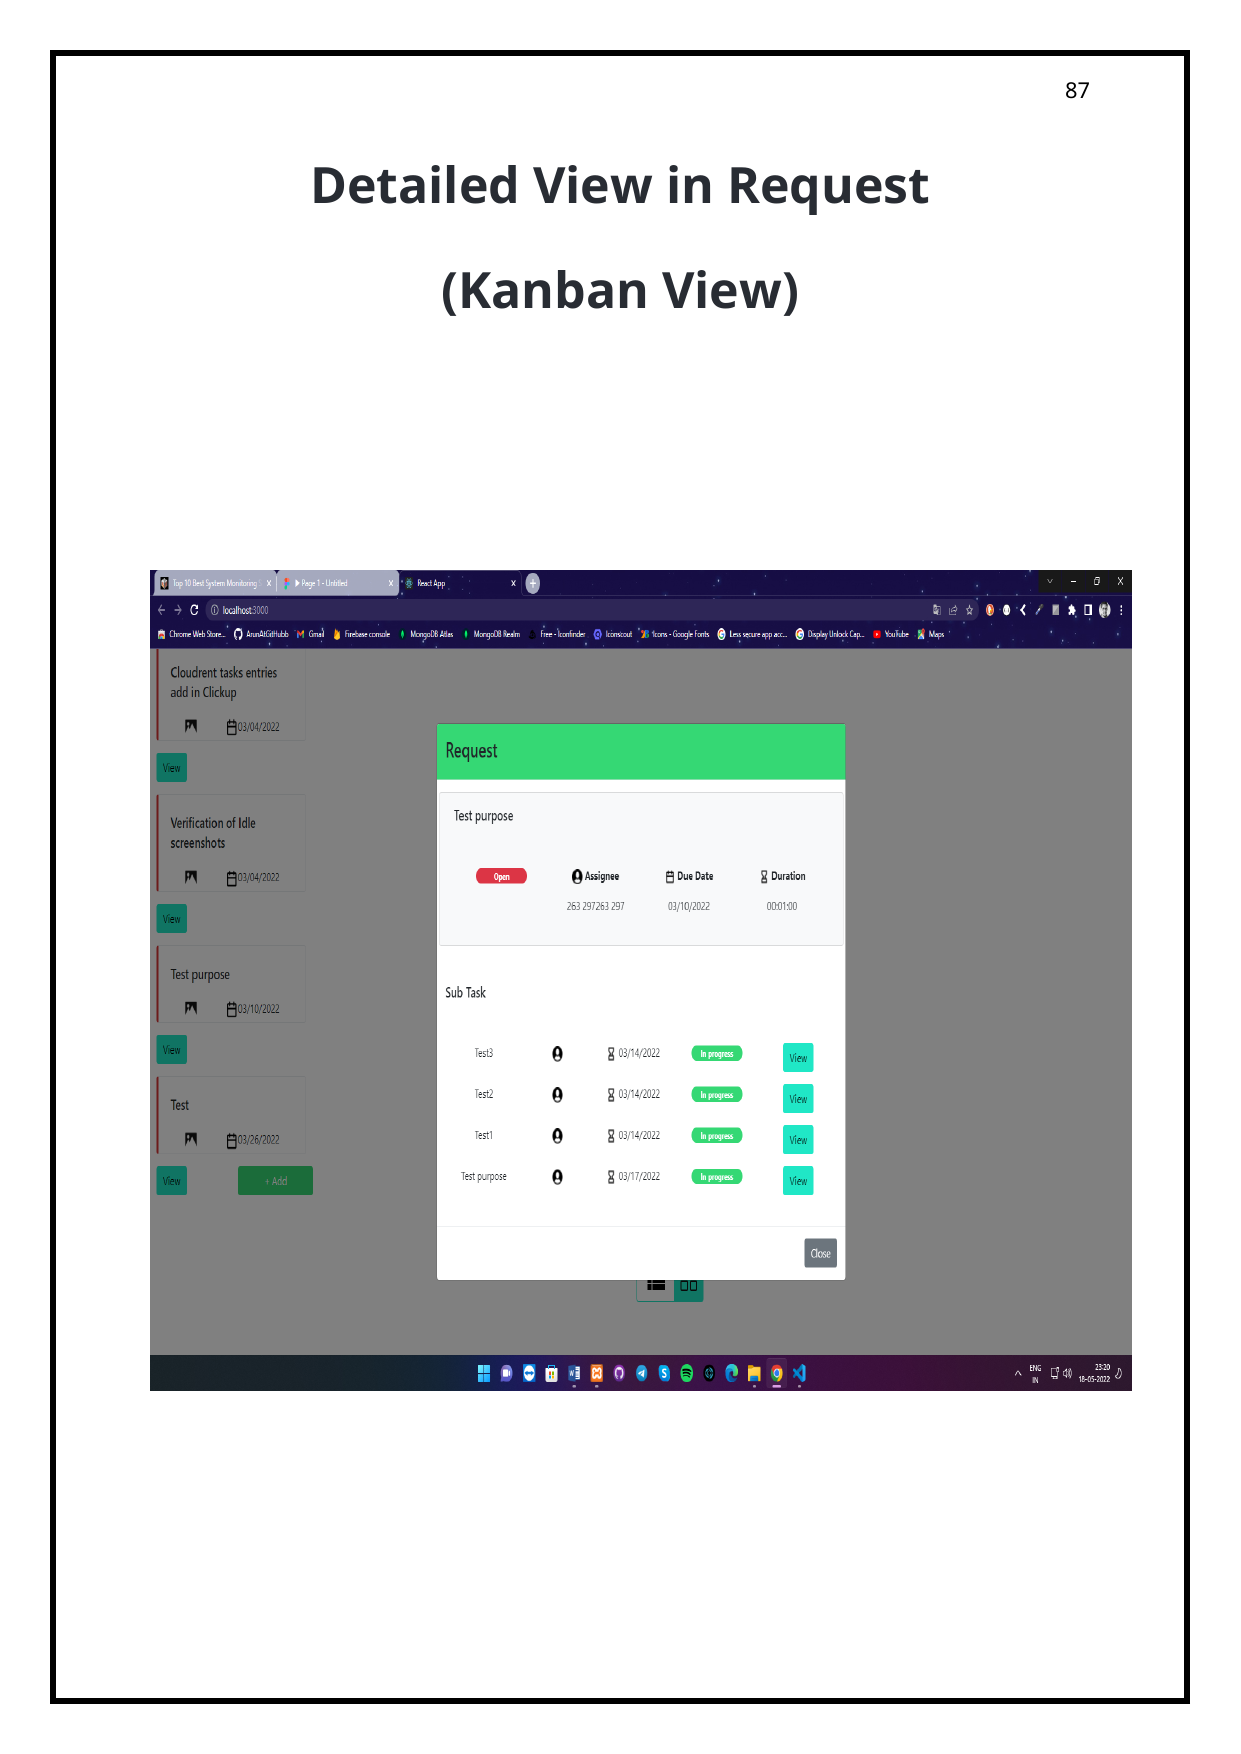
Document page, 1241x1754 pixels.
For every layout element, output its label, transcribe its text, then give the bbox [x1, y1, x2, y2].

picture [150, 570, 1132, 1391]
text (Kanban View) [150, 255, 1090, 323]
text Detailed View in Request [150, 150, 1090, 218]
